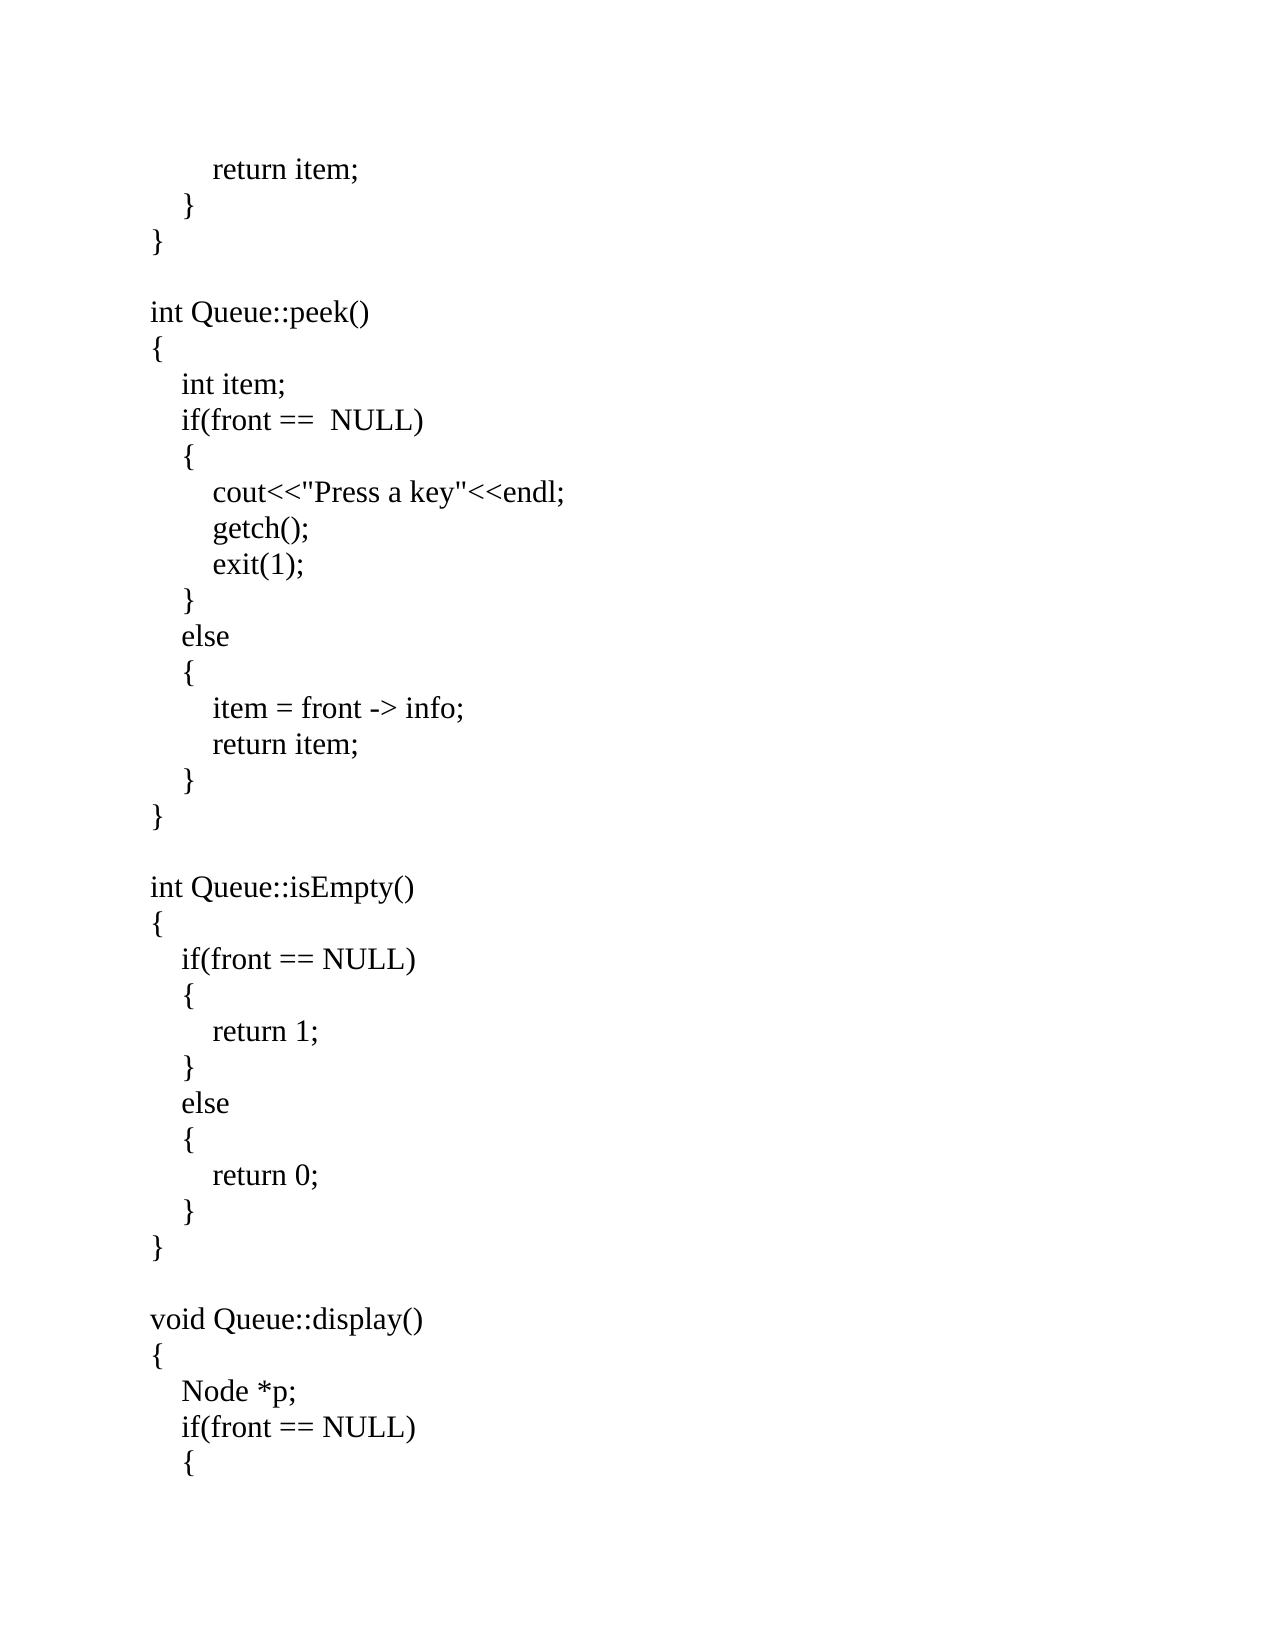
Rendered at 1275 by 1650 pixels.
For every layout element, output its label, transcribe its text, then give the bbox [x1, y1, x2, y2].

text exit(1); [150, 545, 1125, 581]
text else [150, 1084, 1125, 1120]
text item = front -> info; [150, 689, 1125, 725]
text { [150, 1444, 1125, 1480]
text return 1; [150, 1012, 1125, 1048]
text } [150, 761, 1125, 797]
text } [150, 1192, 1125, 1228]
text { [150, 977, 1125, 1012]
text return item; [150, 150, 1125, 186]
text } [150, 797, 1125, 833]
text { [150, 653, 1125, 689]
text if(front == NULL) [150, 402, 1125, 437]
text { [150, 330, 1125, 366]
text { [150, 1120, 1125, 1156]
text cout<<"Press a key"<<endl; [150, 473, 1125, 509]
text if(front == NULL) [150, 1408, 1125, 1444]
text } [150, 222, 1125, 258]
text void Queue::display() [150, 1300, 1125, 1336]
text int item; [150, 366, 1125, 402]
text } [150, 581, 1125, 617]
text return item; [150, 725, 1125, 761]
text } [150, 1048, 1125, 1084]
text int Queue::isEmpty() [150, 869, 1125, 905]
text if(front == NULL) [150, 941, 1125, 977]
text } [150, 186, 1125, 222]
text return 0; [150, 1156, 1125, 1192]
text { [150, 1336, 1125, 1372]
text else [150, 617, 1125, 653]
text { [150, 905, 1125, 941]
text } [150, 1228, 1125, 1264]
text getch(); [150, 509, 1125, 545]
text Node *p; [150, 1372, 1125, 1408]
text int Queue::peek() [150, 294, 1125, 330]
text { [150, 437, 1125, 473]
